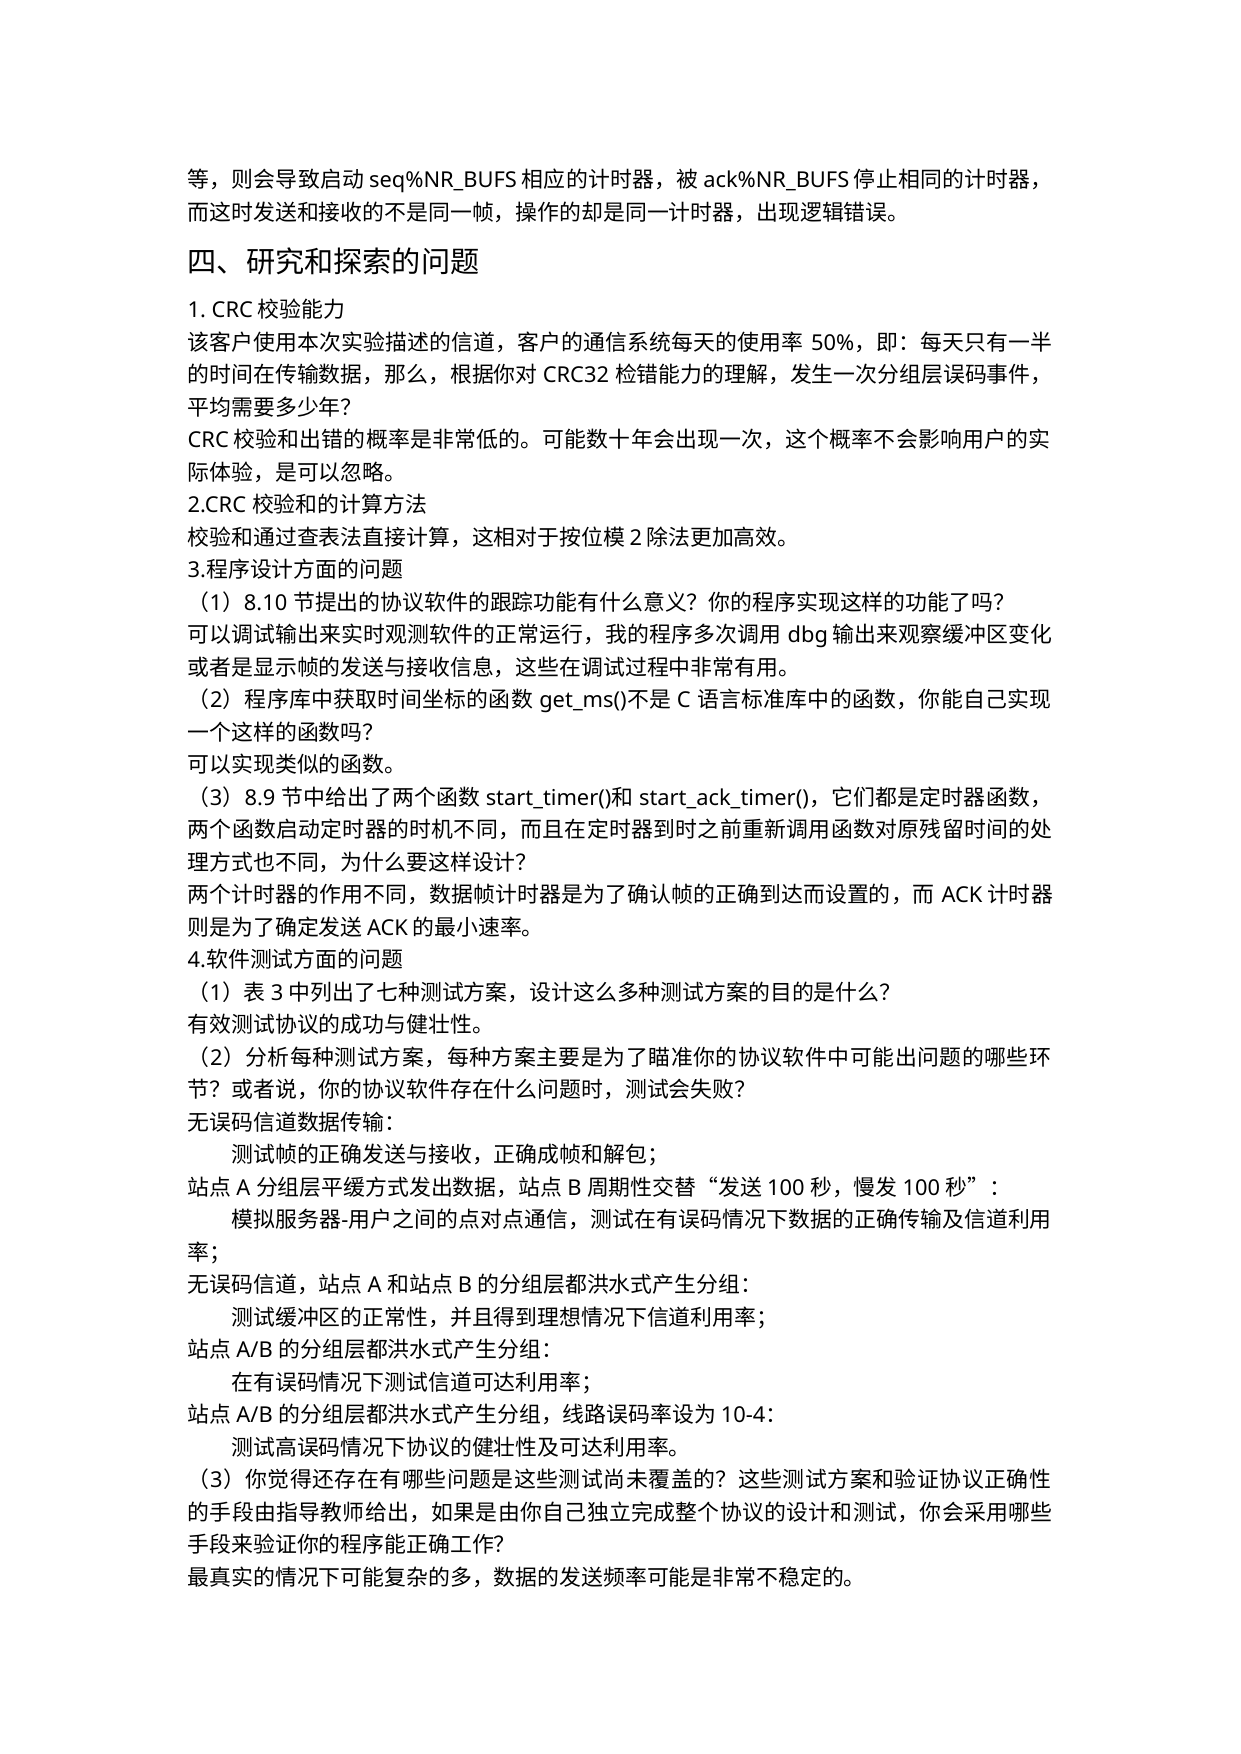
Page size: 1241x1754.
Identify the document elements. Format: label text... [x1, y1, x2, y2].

text （1）8.10 节提出的协议软件的跟踪功能有什么意义？你的程序实现这样的功能了吗？ [187, 584, 1053, 617]
text 1. CRC校验能力 [187, 292, 1053, 324]
text 可以调试输出来实时观测软件的正常运行，我的程序多次调用dbg输出来观察缓冲区变化或者是显示帧的发送与接收信息，这些在调试过程中非常有用。 [187, 617, 1053, 682]
text 在有误码情况下测试信道可达利用率； [187, 1364, 1053, 1397]
text （1）表 3 中列出了七种测试方案，设计这么多种测试方案的目的是什么？ [187, 974, 1053, 1007]
text 无误码信道数据传输： [187, 1104, 1053, 1137]
text 最真实的情况下可能复杂的多，数据的发送频率可能是非常不稳定的。 [187, 1559, 1053, 1592]
text 该客户使用本次实验描述的信道，客户的通信系统每天的使用率 50%，即：每天只有一半的时间在传输数据，那么，根据你对 CRC32 检错能力的理解，发生一次分组层误码事件，平均需要多少年？ [187, 324, 1053, 422]
text （2）分析每种测试方案，每种方案主要是为了瞄准你的协议软件中可能出问题的哪些环节？或者说，你的协议软件存在什么问题时，测试会失败？ [187, 1039, 1053, 1104]
text （2）程序库中获取时间坐标的函数 get_ms()不是 C 语言标准库中的函数，你能自己实现一个这样的函数吗？ 可以实现类似的函数。 [187, 682, 1053, 779]
text 4.软件测试方面的问题 [187, 942, 1053, 974]
text 3.程序设计方面的问题 [187, 552, 1053, 584]
text 站点 A/B 的分组层都洪水式产生分组： [187, 1332, 1053, 1364]
text 模拟服务器-用户之间的点对点通信，测试在有误码情况下数据的正确传输及信道利用率； [187, 1202, 1053, 1267]
text 四、研究和探索的问题 [187, 227, 1053, 292]
text CRC校验和出错的概率是非常低的。可能数十年会出现一次，这个概率不会影响用户的实际体验，是可以忽略。 [187, 422, 1053, 487]
text 2.CRC 校验和的计算方法 [187, 487, 1053, 519]
text 测试帧的正确发送与接收，正确成帧和解包； [187, 1137, 1053, 1169]
text 两个计时器的作用不同，数据帧计时器是为了确认帧的正确到达而设置的，而ACK计时器则是为了确定发送ACK的最小速率。 [187, 877, 1053, 942]
text 站点 A 分组层平缓方式发出数据，站点 B 周期性交替“发送 100 秒，慢发 100 秒”： [187, 1169, 1053, 1202]
text 测试缓冲区的正常性，并且得到理想情况下信道利用率； [187, 1299, 1053, 1332]
text 无误码信道，站点 A 和站点 B 的分组层都洪水式产生分组： [187, 1267, 1053, 1299]
text 站点 A/B 的分组层都洪水式产生分组，线路误码率设为 10-4： [187, 1397, 1053, 1429]
text 校验和通过查表法直接计算，这相对于按位模2除法更加高效。 [187, 519, 1053, 552]
text 有效测试协议的成功与健壮性。 [187, 1007, 1053, 1039]
text （3）8.9 节中给出了两个函数 start_timer()和 start_ack_timer()，它们都是定时器函数，两个函数启动定时器的时机不同，而且在定时器到时之前重新调用函数对原残留时间的处理方式也不同，为什么要这样设计？ [187, 779, 1053, 877]
text 测试高误码情况下协议的健壮性及可达利用率。 [187, 1429, 1053, 1462]
text （3）你觉得还存在有哪些问题是这些测试尚未覆盖的？这些测试方案和验证协议正确性的手段由指导教师给出，如果是由你自己独立完成整个协议的设计和测试，你会采用哪些手段来验证你的程序能正确工作？ [187, 1462, 1053, 1559]
